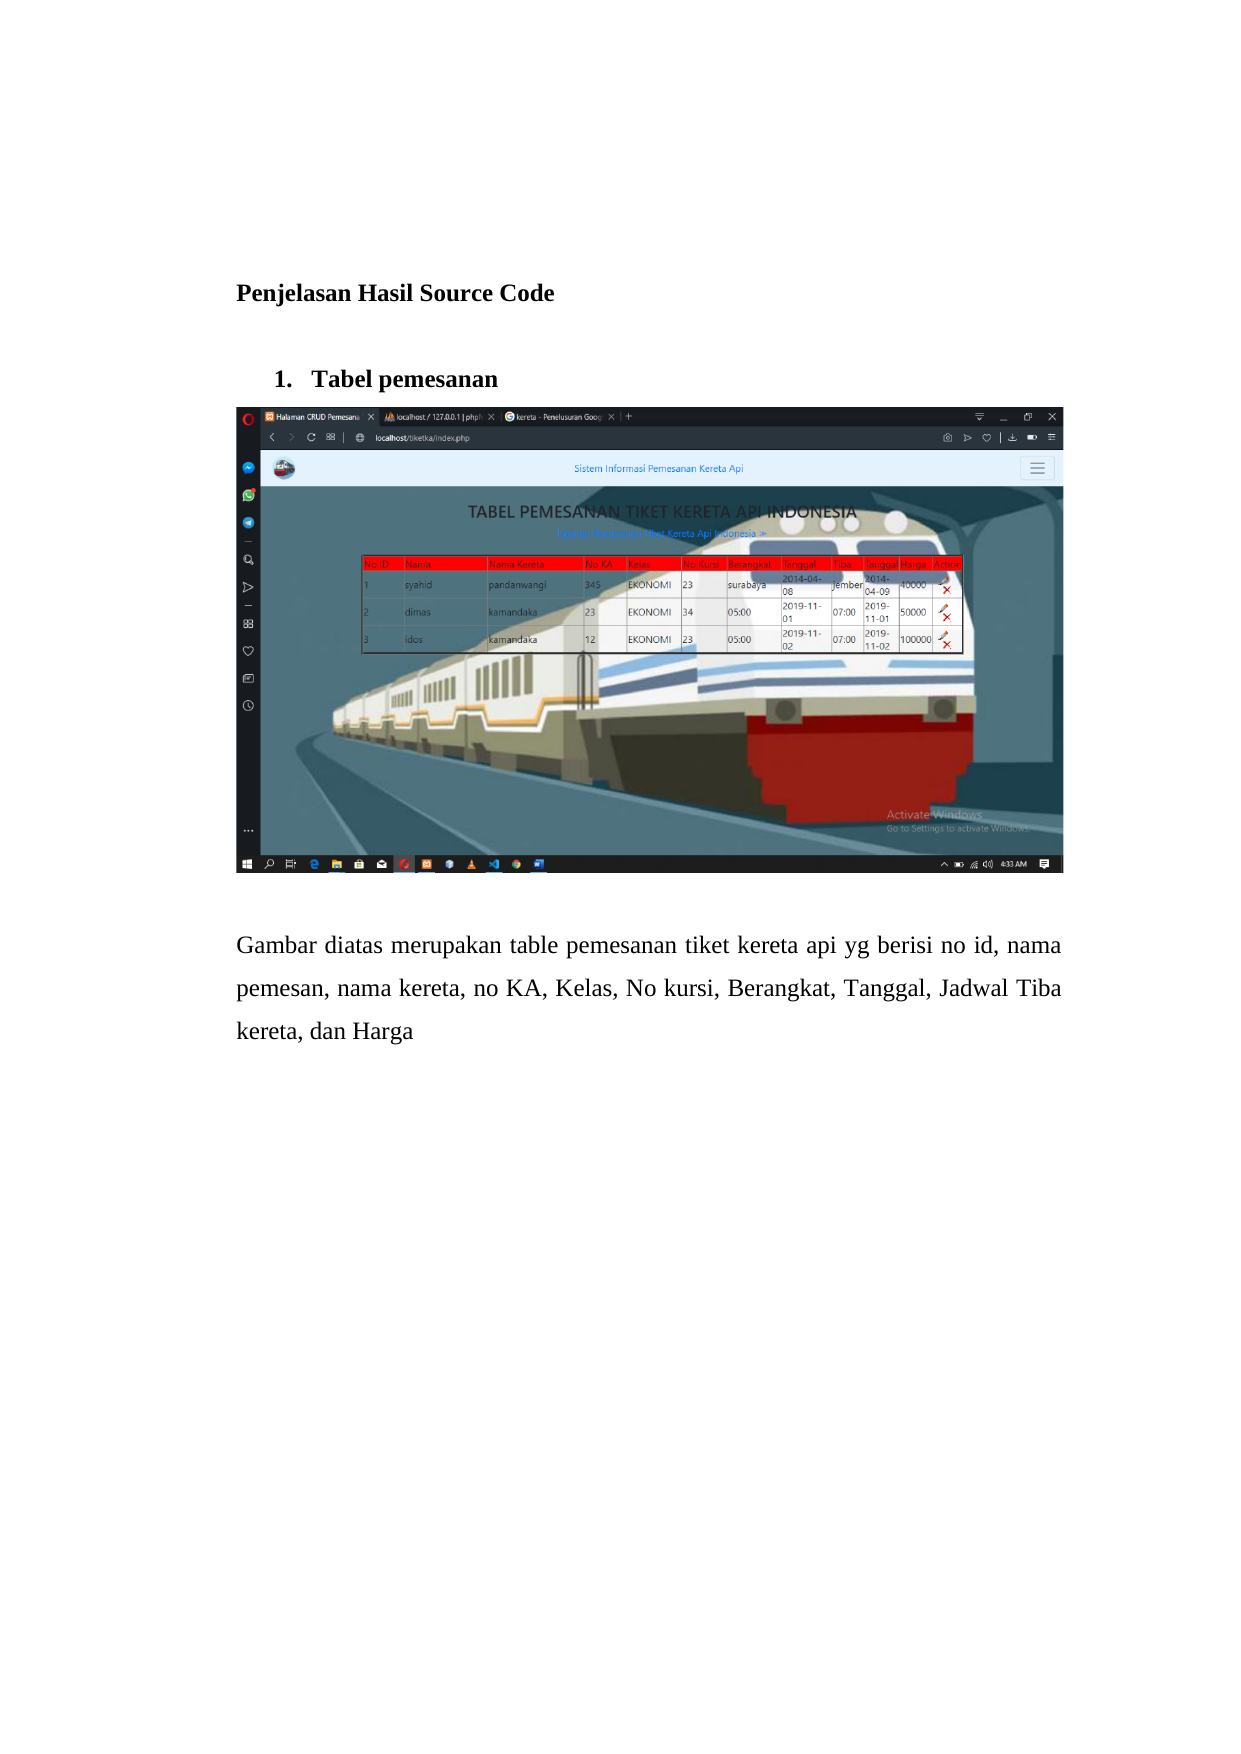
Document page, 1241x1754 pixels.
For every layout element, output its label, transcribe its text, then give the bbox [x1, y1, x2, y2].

list Tabel pemesanan [274, 364, 1063, 393]
text Gambar diatas merupakan table pemesanan tiket kereta api yg berisi no id, nama pemesan, nama kereta, no KA, Kelas, No kursi, Berangkat, Tanggal, Jadwal Tiba kereta, dan Harga [236, 930, 1063, 1045]
text Penjelasan Hasil Source Code [236, 278, 1063, 307]
picture [236, 407, 1064, 873]
